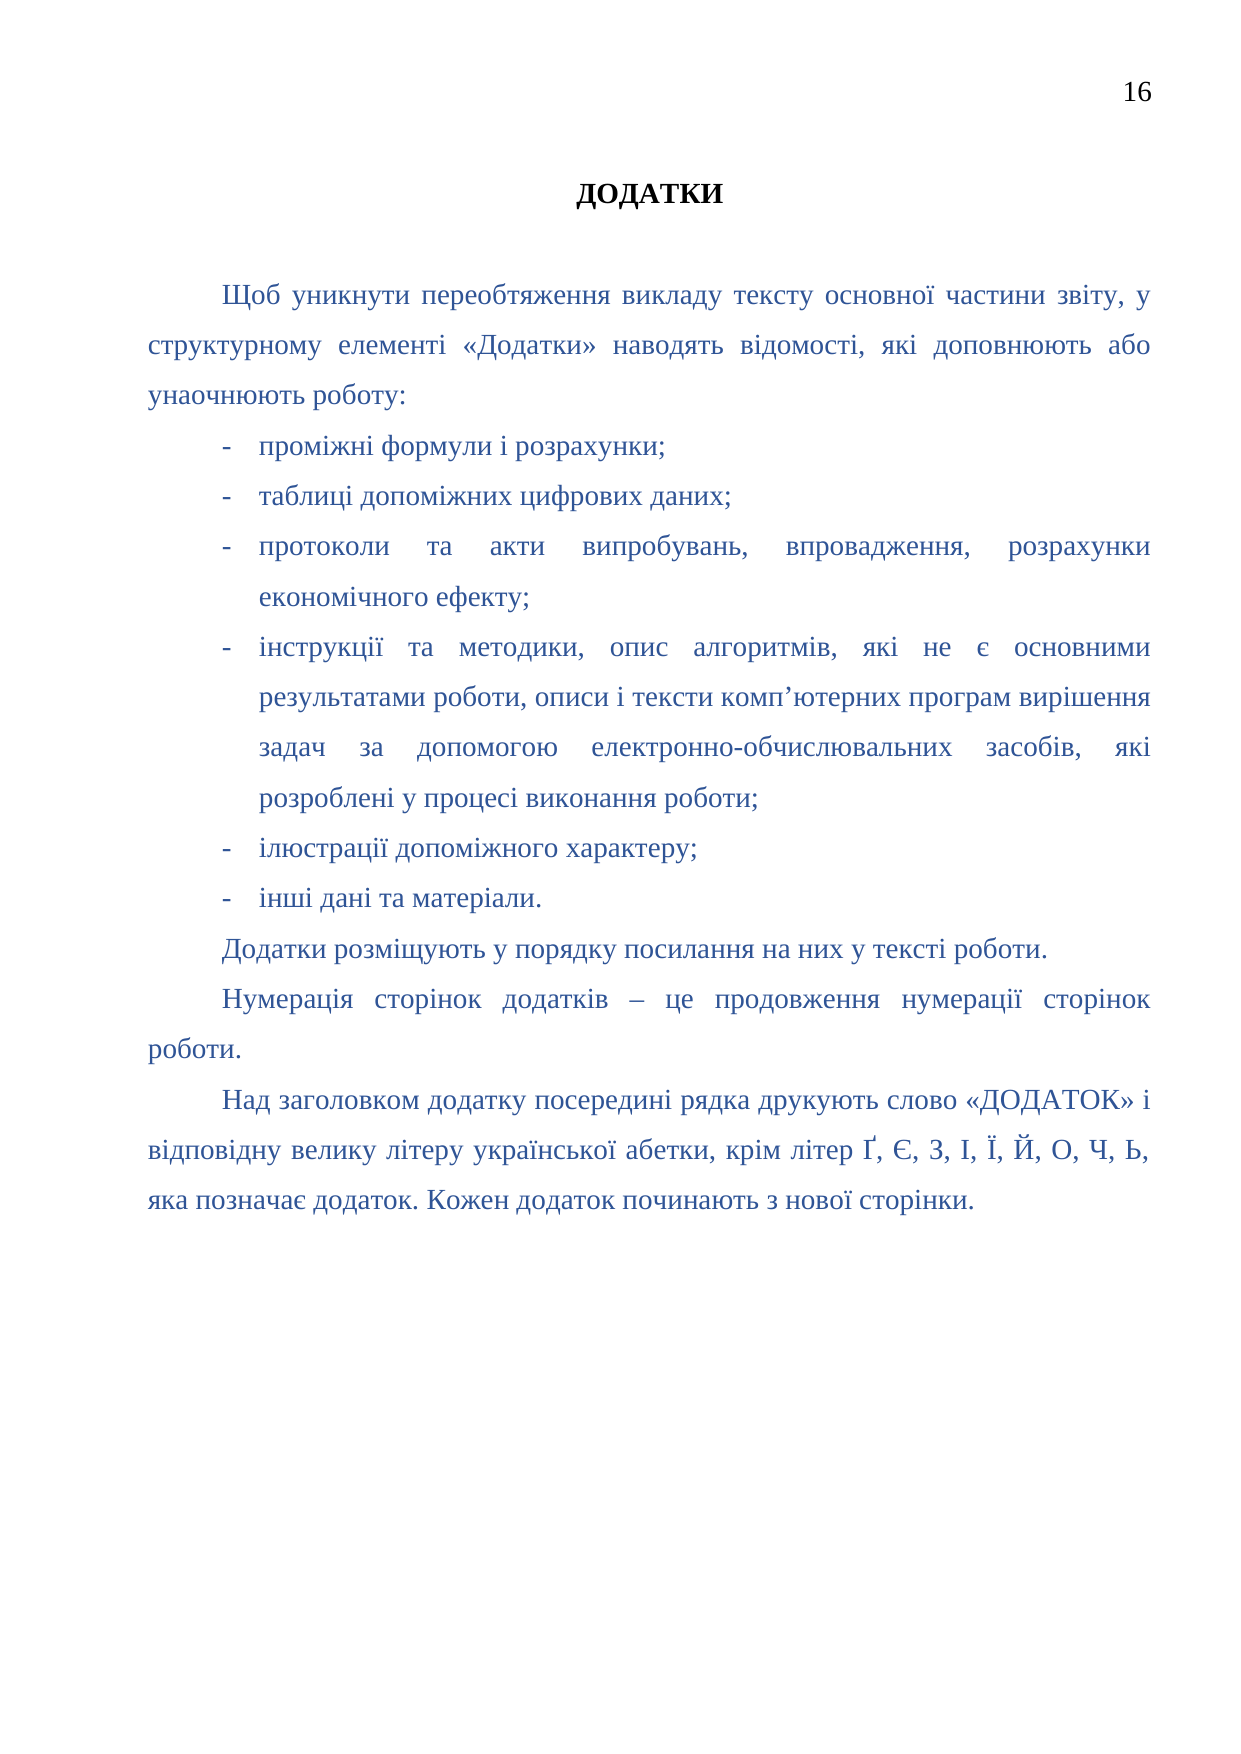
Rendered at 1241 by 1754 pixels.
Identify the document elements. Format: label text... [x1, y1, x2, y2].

list інші дані та матеріали. [222, 881, 1152, 914]
text Щоб уникнути переобтяження викладу тексту основної частини звіту, у структурному елементі «Додатки» наводять відомості, які доповнюють або унаочнюють роботу: [148, 277, 1152, 411]
list протоколи та акти випробувань, впровадження, розрахунки економічного ефекту; [222, 528, 1152, 612]
list таблиці допоміжних цифрових даних; [222, 478, 1152, 512]
text Додатки розміщують у порядку посилання на них у тексті роботи. [148, 931, 1152, 964]
list проміжні формули і розрахунки; [222, 428, 1152, 461]
text ДОДАТКИ [148, 176, 1152, 210]
list інструкції та методики, опис алгоритмів, які не є основними результатами роботи, описи і тексти комп’ютерних програм вирішення задач за допомогою електронно-обчислювальних засобів, які розроблені у процесі виконання роботи; [222, 629, 1152, 813]
text Над заголовком додатку посередині рядка друкують слово «ДОДАТОК» і відповідну велику літеру української абетки, крім літер Ґ, Є, З, І, Ї, Й, О, Ч, Ь, яка позначає додаток. Кожен додаток починають з нової сторінки. [148, 1082, 1152, 1216]
text Нумерація сторінок додатків – це продовження нумерації сторінок роботи. [148, 981, 1152, 1065]
list ілюстрації допоміжного характеру; [222, 830, 1152, 864]
